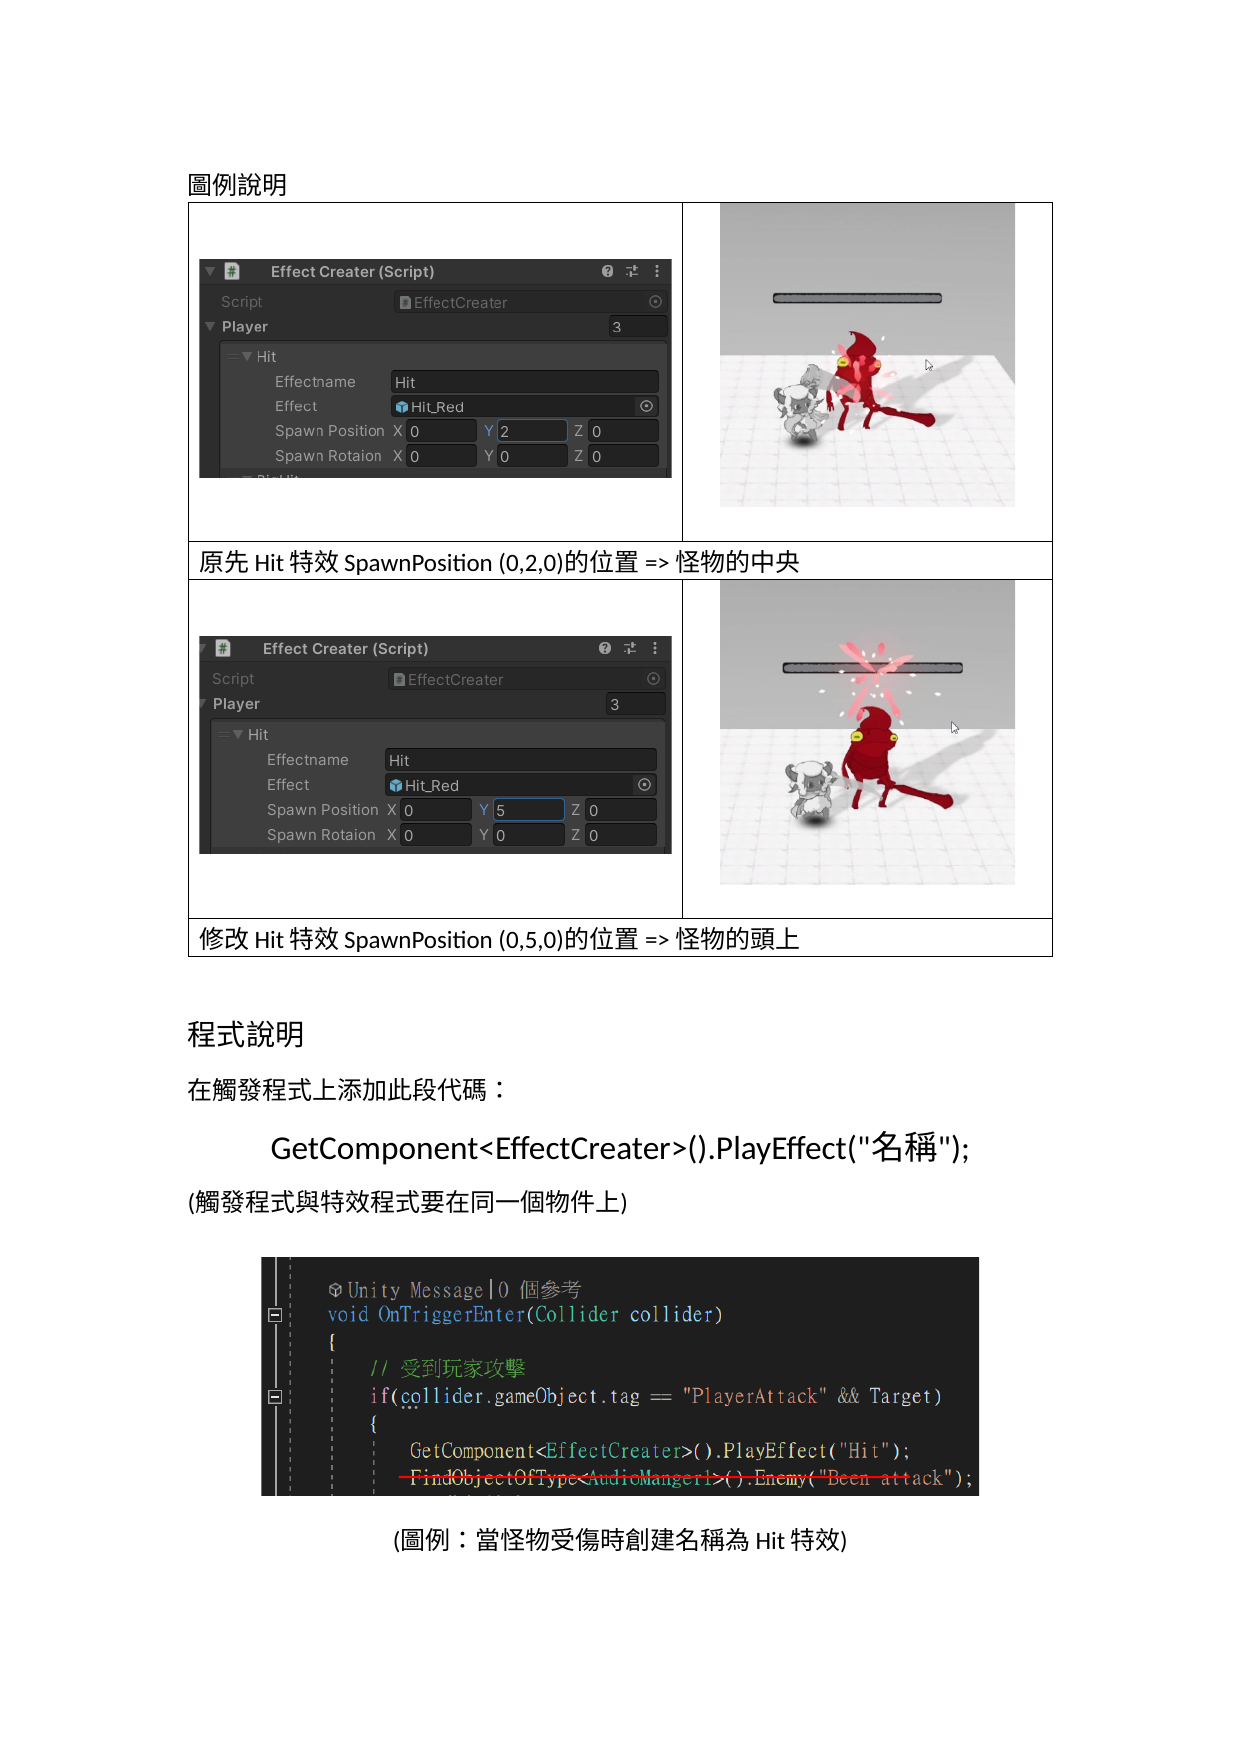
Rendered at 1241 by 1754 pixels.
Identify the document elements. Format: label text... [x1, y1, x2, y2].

table_header [189, 203, 682, 541]
picture [199, 259, 672, 478]
text 程式說明 [187, 995, 1053, 1070]
table_cell [189, 580, 682, 918]
table_cell 修改Hit特效SpawnPosition (0,5,0)的位置 => 怪物的頭上 [189, 919, 1052, 956]
picture [199, 636, 672, 854]
text 圖例說明 [187, 164, 1053, 202]
picture [261, 1257, 980, 1496]
text (圖例：當怪物受傷時創建名稱為Hit特效) [187, 1520, 1053, 1557]
text GetComponent<EffectCreater>().PlayEffect("名稱"); [187, 1107, 1053, 1182]
table_header [683, 203, 1052, 541]
table_cell 原先Hit特效SpawnPosition (0,2,0)的位置 => 怪物的中央 [189, 542, 1052, 579]
table_cell [683, 580, 1052, 918]
picture [720, 203, 1016, 507]
text (觸發程式與特效程式要在同一個物件上) [187, 1182, 1053, 1220]
picture [720, 580, 1016, 885]
text 在觸發程式上添加此段代碼： [187, 1070, 1053, 1107]
